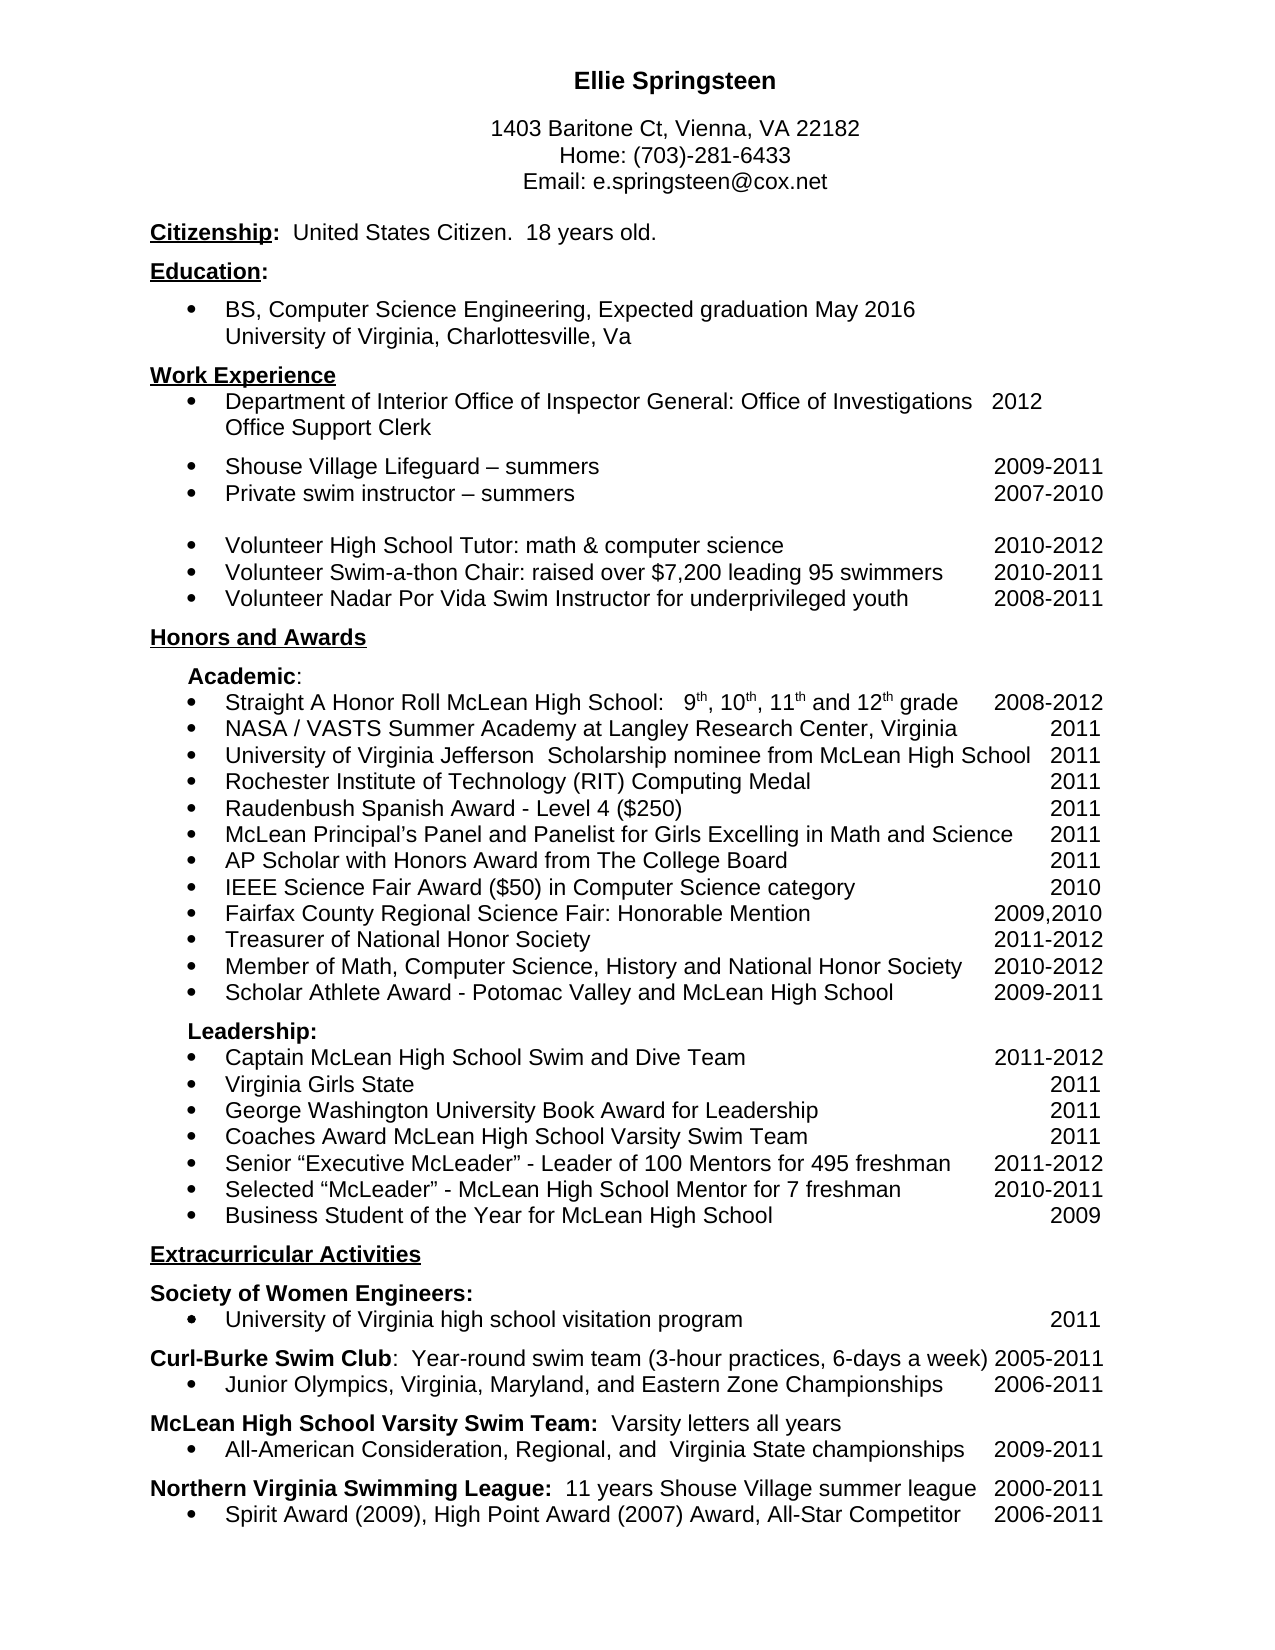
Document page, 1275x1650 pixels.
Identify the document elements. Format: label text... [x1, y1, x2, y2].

list Selected “McLeader” - McLean High School Mentor for 7 freshman 2010-2011 [187, 1176, 1125, 1202]
text Northern Virginia Swimming League: 11 years Shouse Village summer league 2000-2011 [150, 1475, 1125, 1501]
text Honors and Awards [150, 624, 1125, 650]
list Scholar Athlete Award - Potomac Valley and McLean High School 2009-2011 [187, 979, 1125, 1005]
list AP Scholar with Honors Award from The College Board 2011 [187, 847, 1125, 873]
list Fairfax County Regional Science Fair: Honorable Mention 2009,2010 [187, 900, 1125, 926]
list Rochester Institute of Technology (RIT) Computing Medal 2011 [187, 768, 1125, 794]
list Straight A Honor Roll McLean High School: 9th, 10th, 11th and 12th grade 2008-2012 [187, 689, 1125, 715]
list University of Virginia Jefferson Scholarship nominee from McLean High School 2011 [187, 742, 1125, 768]
list NASA / VASTS Summer Academy at Langley Research Center, Virginia 2011 [187, 715, 1125, 742]
list Coaches Award McLean High School Varsity Swim Team 2011 [187, 1123, 1125, 1149]
list Volunteer Swim-a-thon Chair: raised over $7,200 leading 95 swimmers 2010-2011 [187, 559, 1125, 585]
list McLean Principal’s Panel and Panelist for Girls Excelling in Math and Science 2011 [187, 821, 1125, 847]
list University of Virginia high school visitation program 2011 [187, 1306, 1125, 1332]
text Society of Women Engineers: [150, 1279, 1125, 1306]
text McLean High School Varsity Swim Team: Varsity letters all years [150, 1410, 1125, 1436]
text Education: [150, 258, 1125, 284]
list Private swim instructor – summers 2007-2010 [187, 479, 1125, 532]
list George Washington University Book Award for Leadership 2011 [187, 1097, 1125, 1123]
text Leadership: [187, 1018, 1125, 1044]
text Citizenship: United States Citizen. 18 years old. [150, 219, 1125, 245]
list Shouse Village Lifeguard – summers 2009-2011 [187, 453, 1125, 479]
list Raudenbush Spanish Award - Level 4 ($250) 2011 [187, 794, 1125, 821]
text Curl-Burke Swim Club: Year-round swim team (3-hour practices, 6-days a week) 2005-2011 [150, 1345, 1125, 1371]
list Business Student of the Year for McLean High School 2009 [187, 1202, 1125, 1229]
list Spirit Award (2009), High Point Award (2007) Award, All-Star Competitor 2006-2011 [187, 1501, 1125, 1528]
list BS, Computer Science Engineering, Expected graduation May 2016 [187, 296, 1125, 323]
text Ellie Springsteen [150, 66, 1125, 94]
text Office Support Clerk [225, 414, 1125, 441]
text Academic: [187, 663, 1125, 689]
text 1403 Baritone Ct, Vienna, VA 22182 [150, 115, 1125, 142]
list Captain McLean High School Swim and Dive Team 2011-2012 [187, 1044, 1125, 1071]
text Extracurricular Activities [150, 1241, 1125, 1267]
list IEEE Science Fair Award ($50) in Computer Science category 2010 [187, 873, 1125, 900]
text Work Experience [150, 362, 1125, 388]
list Volunteer Nadar Por Vida Swim Instructor for underprivileged youth 2008-2011 [187, 585, 1125, 611]
list Volunteer High School Tutor: math & computer science 2010-2012 [187, 532, 1125, 559]
list Member of Math, Computer Science, History and National Honor Society 2010-2012 [187, 953, 1125, 979]
list University of Virginia, Charlottesville, Va [225, 323, 1125, 349]
list Junior Olympics, Virginia, Maryland, and Eastern Zone Championships 2006-2011 [187, 1371, 1125, 1397]
text Email: e.springsteen@cox.net [150, 168, 1125, 194]
list All-American Consideration, Regional, and Virginia State championships 2009-2011 [187, 1436, 1125, 1463]
text Home: (703)-281-6433 [150, 142, 1125, 168]
list Department of Interior Office of Inspector General: Office of Investigations 2012 [187, 388, 1125, 414]
list Treasurer of National Honor Society 2011-2012 [187, 926, 1125, 953]
list Virginia Girls State 2011 [187, 1071, 1125, 1097]
list Senior “Executive McLeader” - Leader of 100 Mentors for 495 freshman 2011-2012 [187, 1149, 1125, 1176]
